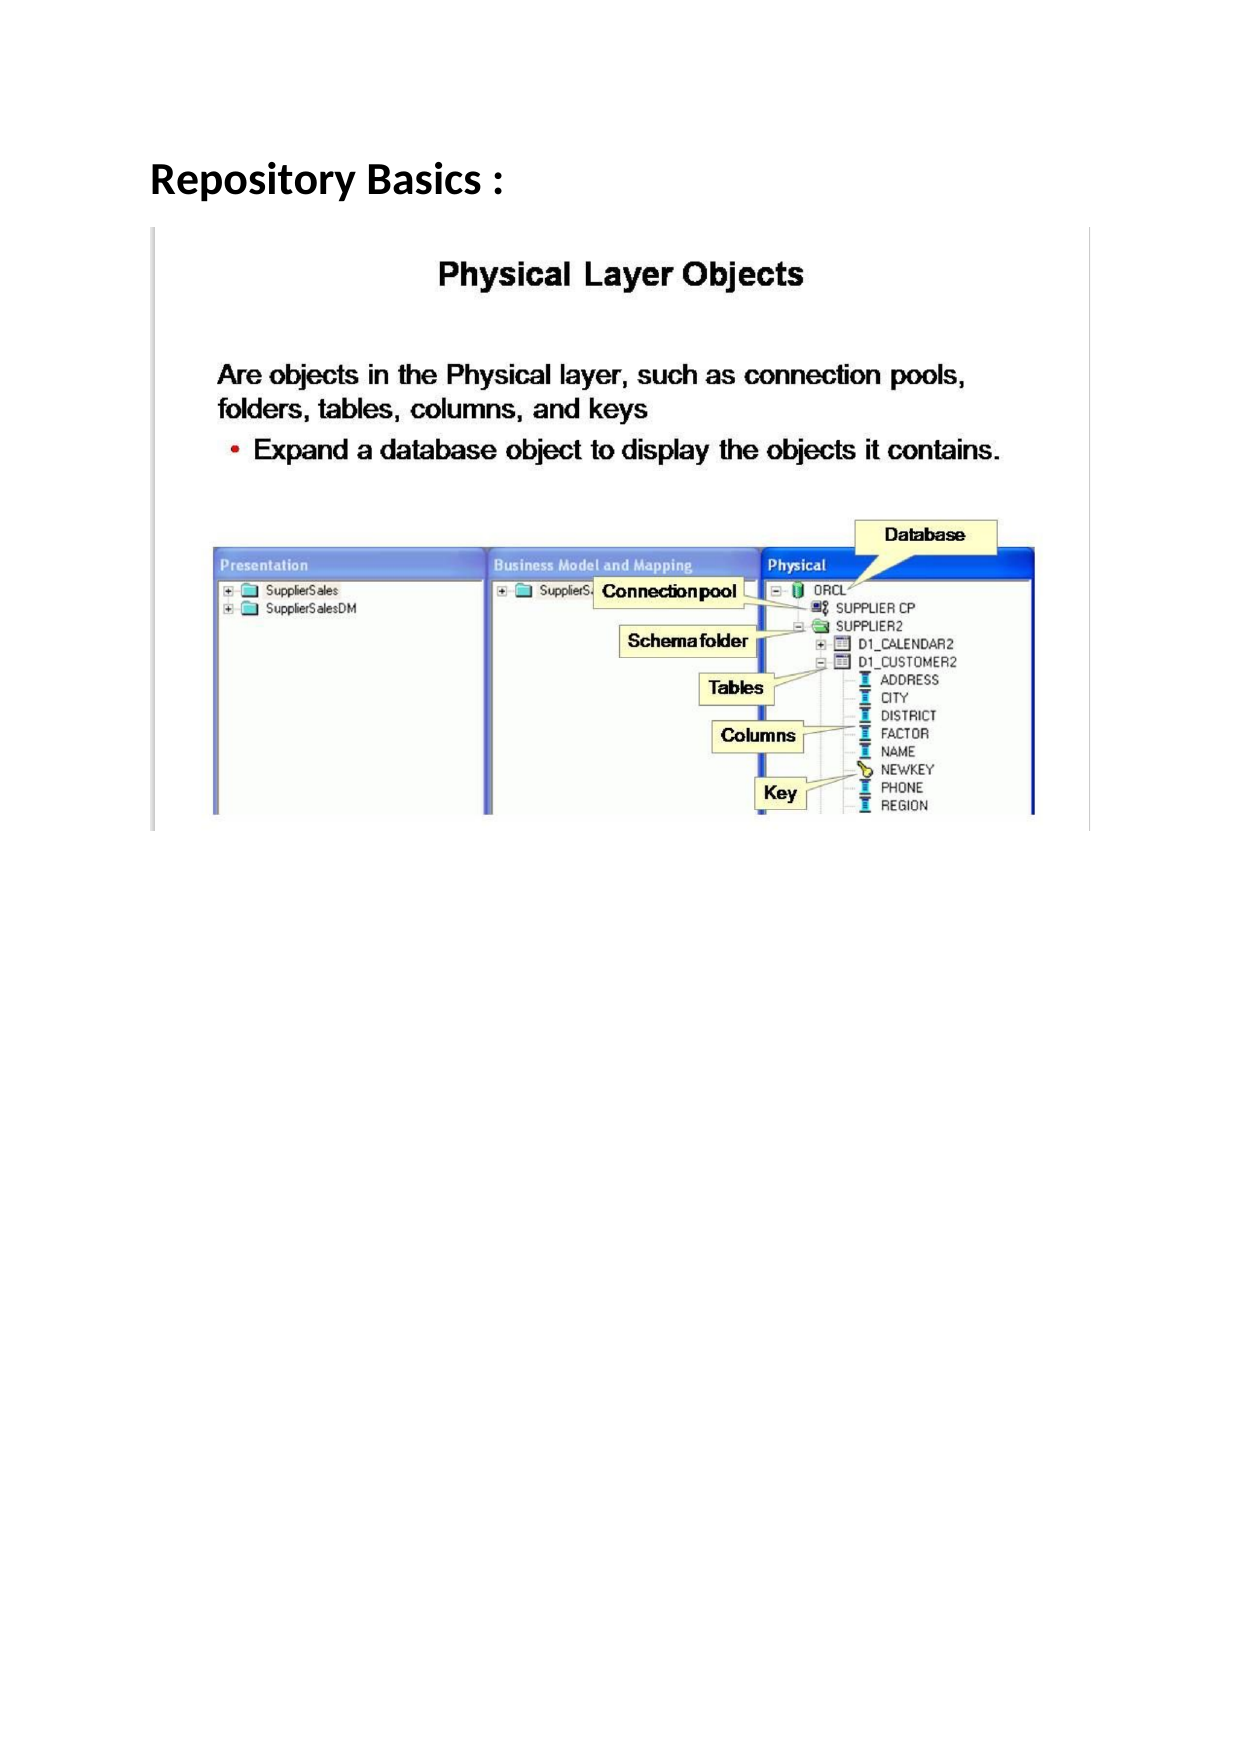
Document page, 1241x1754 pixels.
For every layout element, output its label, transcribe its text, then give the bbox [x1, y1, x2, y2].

text Repository Basics : [150, 150, 1090, 206]
picture [150, 227, 1091, 831]
